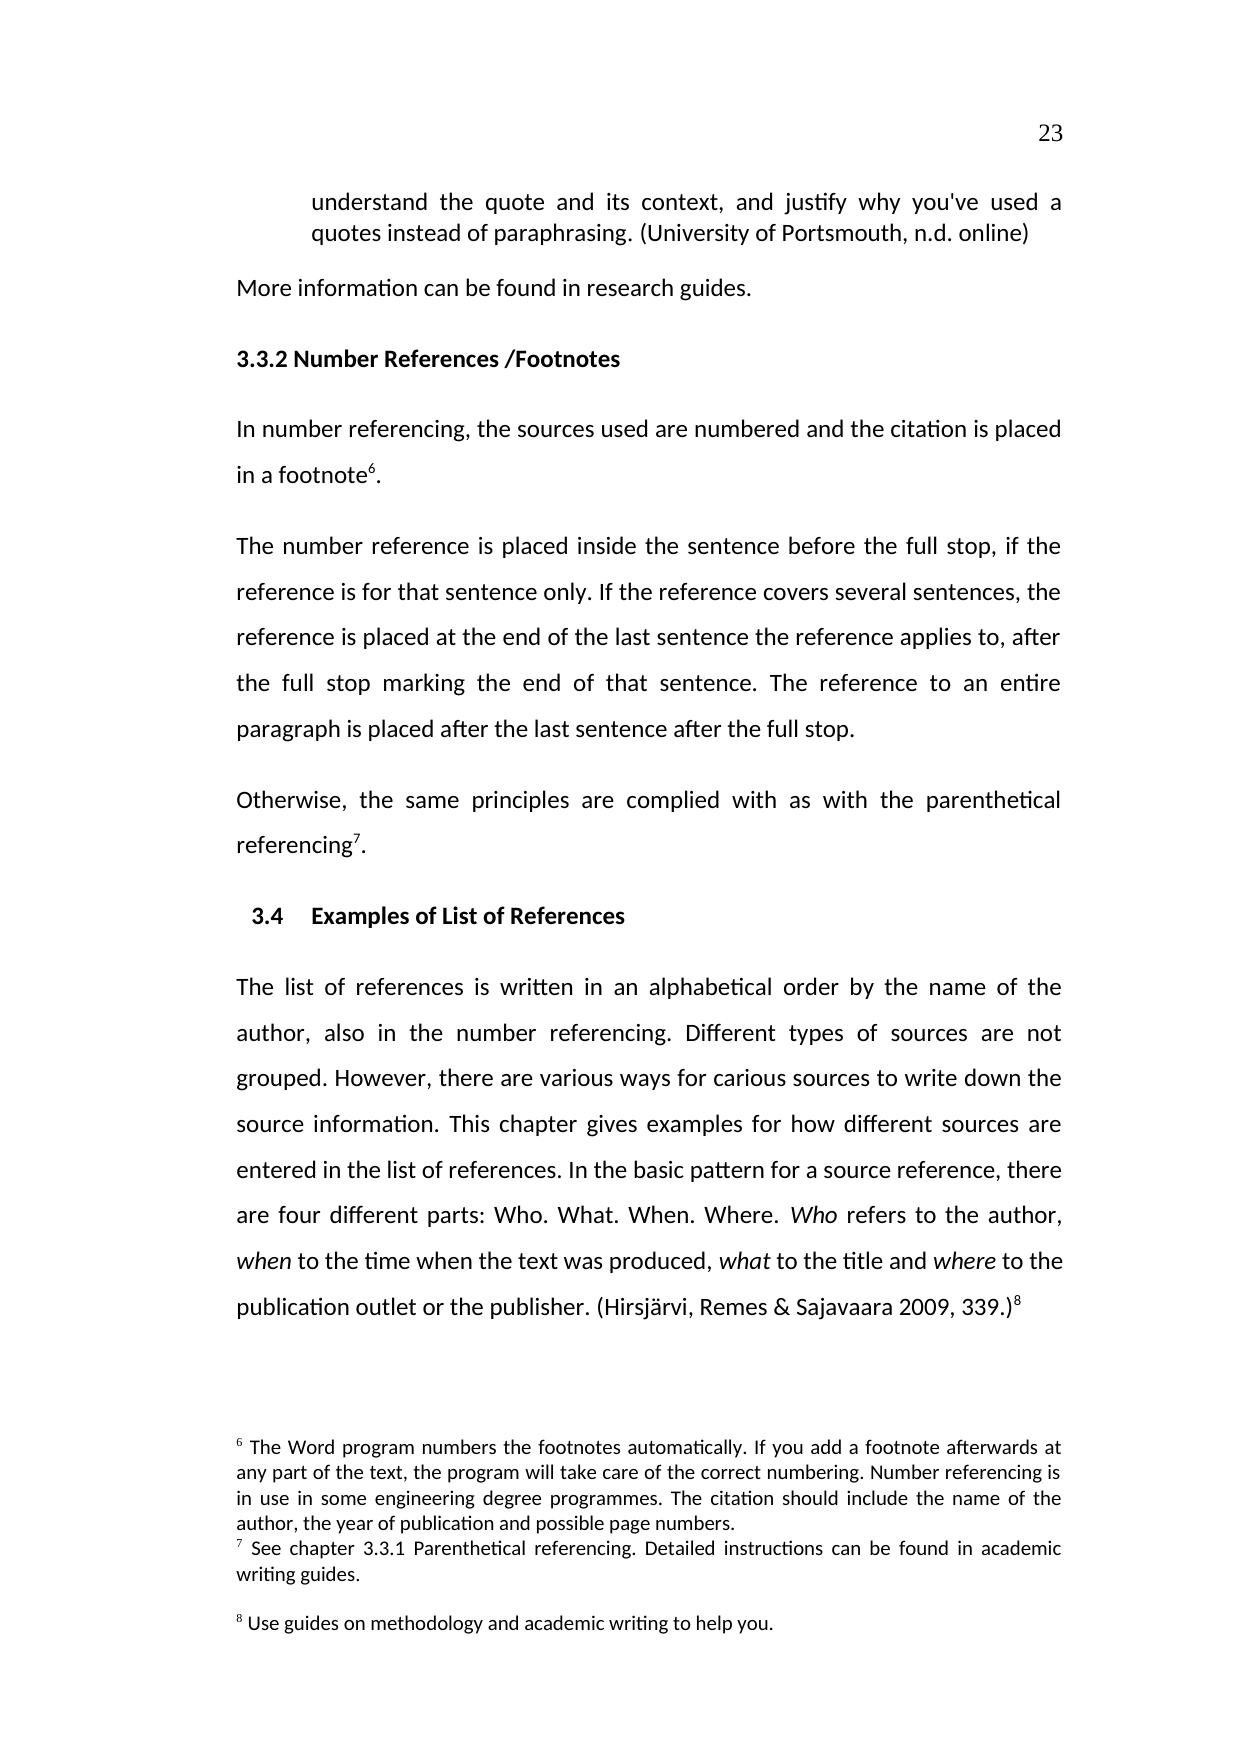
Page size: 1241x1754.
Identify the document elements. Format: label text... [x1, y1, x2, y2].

text 3.3.2 Number References /Footnotes [236, 343, 1063, 373]
text The number reference is placed inside the sentence before the full stop, if the reference is for that sentence only. If the reference covers several sentences, the reference is placed at the end of the last sentence the reference applies to, after the full stop marking the end of that sentence. The reference to an entire paragraph is placed after the last sentence after the full stop. [236, 530, 1063, 743]
text The list of references is written in an alphabetical order by the name of the author, also in the number referencing. Different types of sources are not grouped. However, there are various ways for carious sources to write down the source information. This chapter gives examples for how different sources are entered in the list of references. In the basic pattern for a source reference, there are four different parts: Who. What. When. Where. Who refers to the author, when to the time when the text was produced, what to the title and where to the publication outlet or the publisher. (Hirsjärvi, Remes & Sajavaara 2009, 339.) [236, 971, 1063, 1322]
subtitle Examples of List of References [251, 900, 1122, 931]
text More information can be found in research guides. [236, 272, 1063, 303]
text In number referencing, the sources used are numbered and the citation is placed in a footnote. [236, 414, 1063, 490]
text Otherwise, the same principles are complied with as with the parenthetical referencing. [236, 784, 1063, 860]
